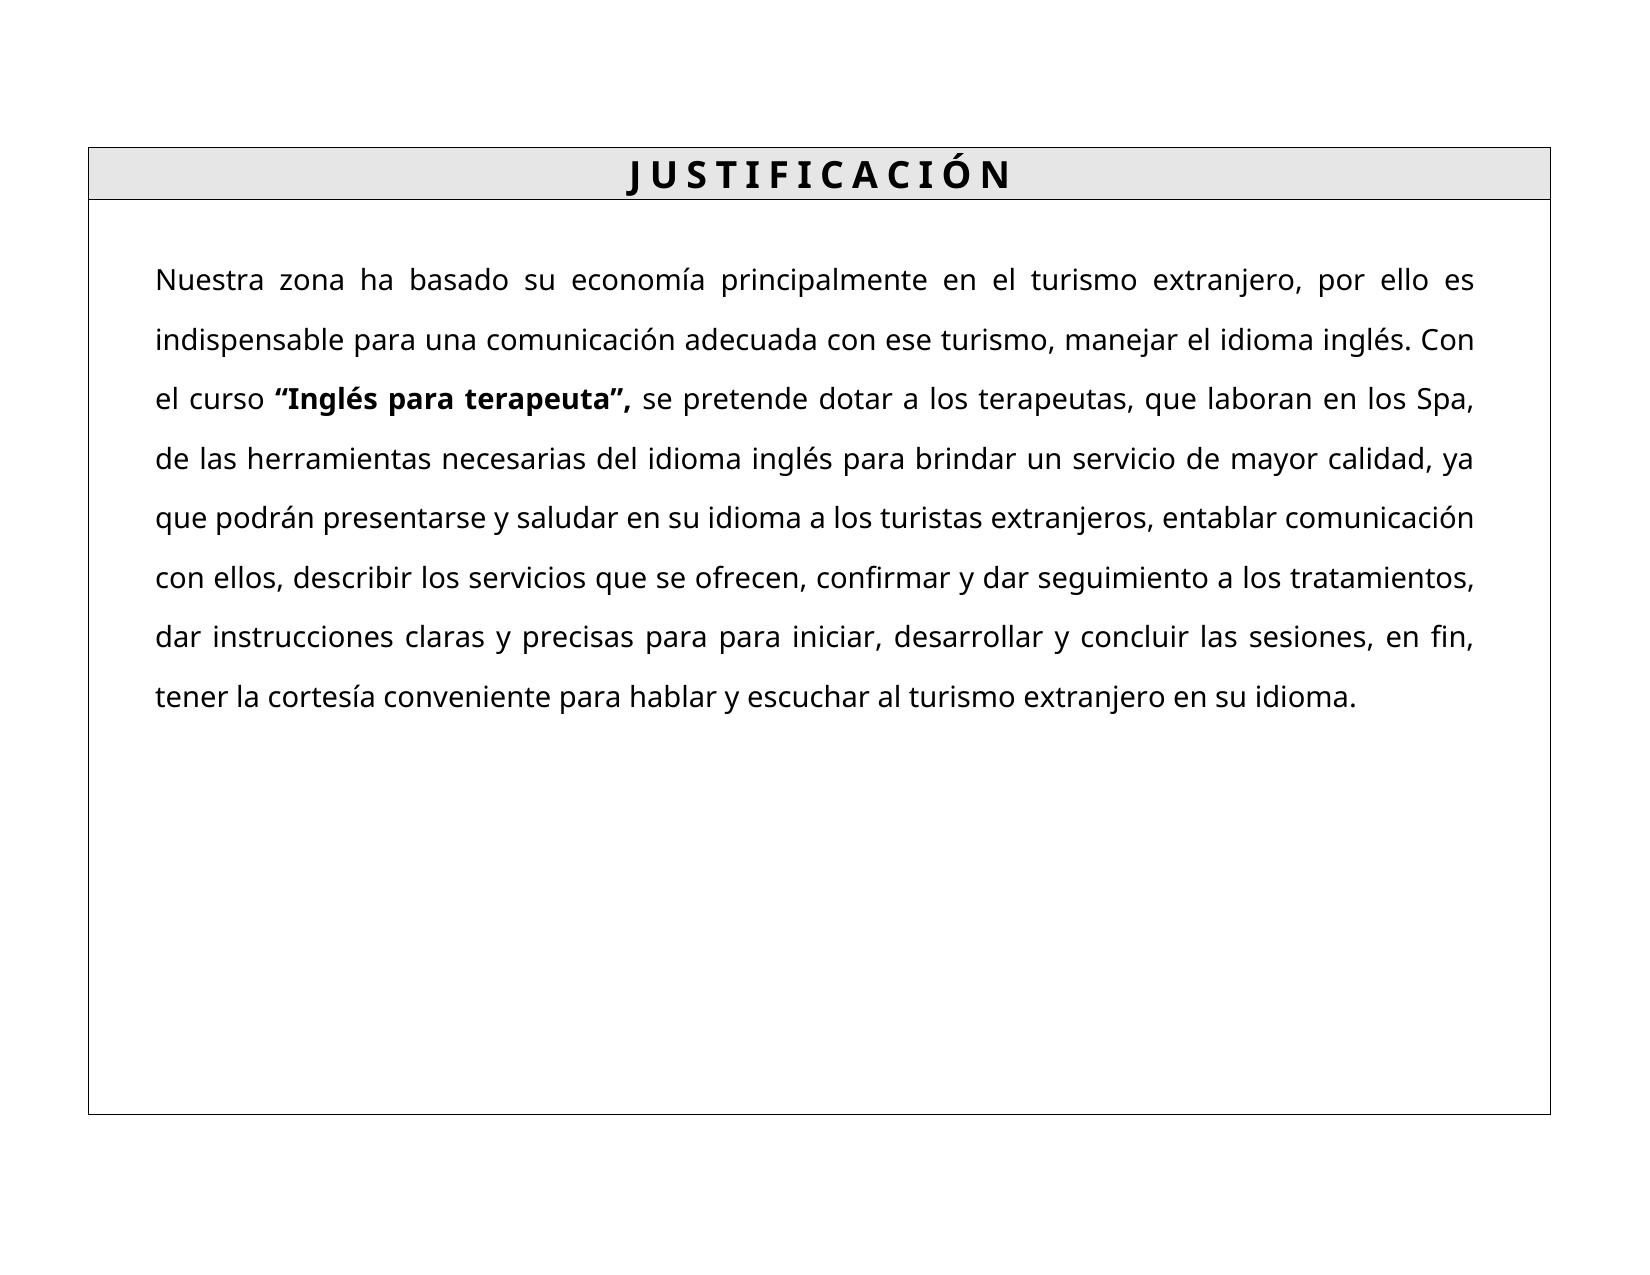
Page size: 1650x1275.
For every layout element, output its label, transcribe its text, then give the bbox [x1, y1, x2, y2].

table_cell Nuestra zona ha basado su economía principalmente en el turismo extranjero, por ello es indispensable para una comunicación adecuada con ese turismo, manejar el idioma inglés. Con el curso “Inglés para terapeuta”, se pretende dotar a los terapeutas, que laboran en los Spa, de las herramientas necesarias del idioma inglés para brindar un servicio de mayor calidad, ya que podrán presentarse y saludar en su idioma a los turistas extranjeros, entablar comunicación con ellos, describir los servicios que se ofrecen, confirmar y dar seguimiento a los tratamientos, dar instrucciones claras y precisas para para iniciar, desarrollar y concluir las sesiones, en fin, tener la cortesía conveniente para hablar y escuchar al turismo extranjero en su idioma. [89, 200, 1550, 1114]
table_header JUSTIFICACIÓN [89, 148, 1550, 199]
